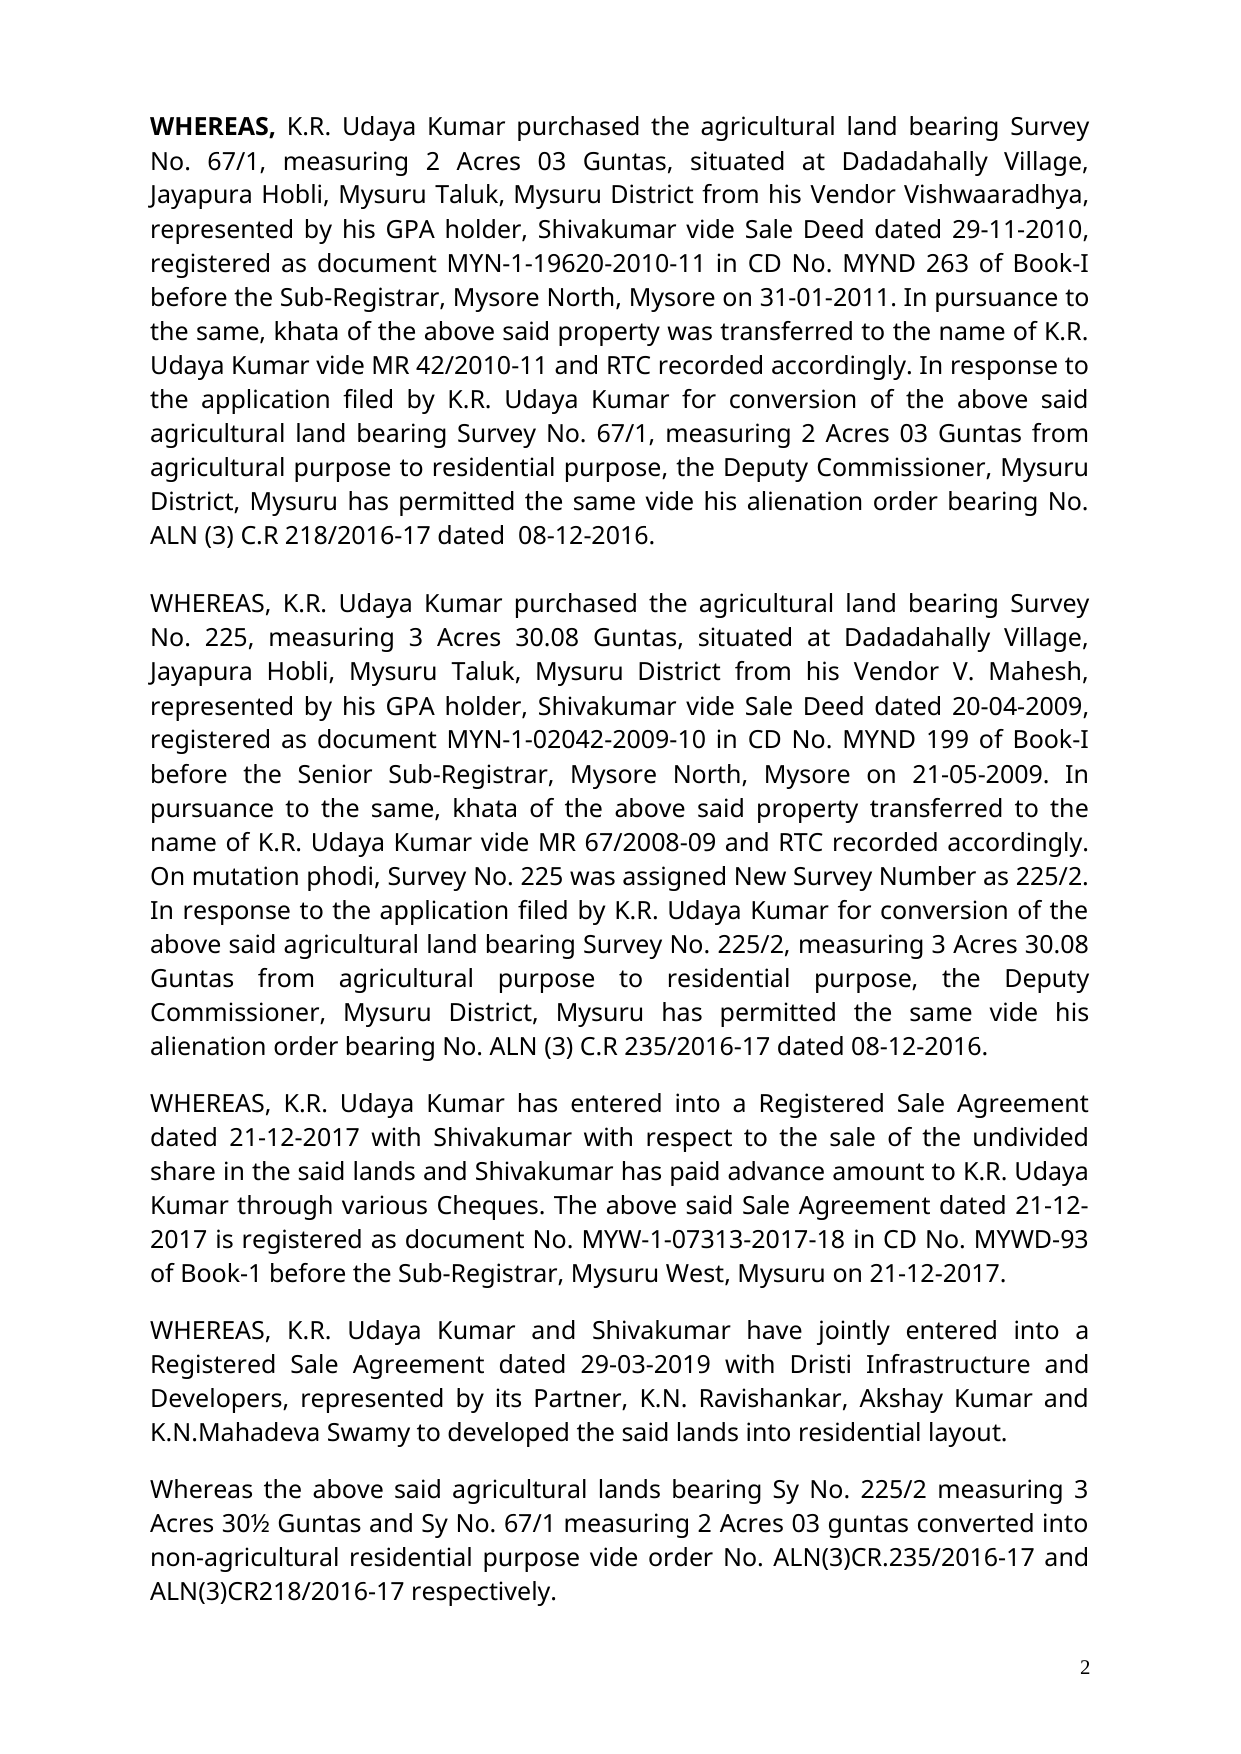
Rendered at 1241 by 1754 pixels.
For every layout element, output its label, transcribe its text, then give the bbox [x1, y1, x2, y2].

text WHEREAS, K.R. Udaya Kumar purchased the agricultural land bearing Survey No. 225, measuring 3 Acres 30.08 Guntas, situated at Dadadahally Village, Jayapura Hobli, Mysuru Taluk, Mysuru District from his Vendor V. Mahesh, represented by his GPA holder, Shivakumar vide Sale Deed dated 20-04-2009, registered as document MYN-1-02042-2009-10 in CD No. MYND 199 of Book-I before the Senior Sub-Registrar, Mysore North, Mysore on 21-05-2009. In pursuance to the same, khata of the above said property transferred to the name of K.R. Udaya Kumar vide MR 67/2008-09 and RTC recorded accordingly. On mutation phodi, Survey No. 225 was assigned New Survey Number as 225/2. In response to the application filed by K.R. Udaya Kumar for conversion of the above said agricultural land bearing Survey No. 225/2, measuring 3 Acres 30.08 Guntas from agricultural purpose to residential purpose, the Deputy Commissioner, Mysuru District, Mysuru has permitted the same vide his alienation order bearing No. ALN (3) C.R 235/2016-17 dated 08-12-2016. [150, 586, 1090, 1063]
text WHEREAS, K.R. Udaya Kumar has entered into a Registered Sale Agreement dated 21-12-2017 with Shivakumar with respect to the sale of the undivided share in the said lands and Shivakumar has paid advance amount to K.R. Udaya Kumar through various Cheques. The above said Sale Agreement dated 21-12-2017 is registered as document No. MYW-1-07313-2017-18 in CD No. MYWD-93 of Book-1 before the Sub-Registrar, Mysuru West, Mysuru on 21-12-2017. [150, 1086, 1090, 1290]
text WHEREAS, K.R. Udaya Kumar and Shivakumar have jointly entered into a Registered Sale Agreement dated 29-03-2019 with Dristi Infrastructure and Developers, represented by its Partner, K.N. Ravishankar, Akshay Kumar and K.N.Mahadeva Swamy to developed the said lands into residential layout. [150, 1313, 1090, 1449]
text WHEREAS, K.R. Udaya Kumar purchased the agricultural land bearing Survey No. 67/1, measuring 2 Acres 03 Guntas, situated at Dadadahally Village, Jayapura Hobli, Mysuru Taluk, Mysuru District from his Vendor Vishwaaradhya, represented by his GPA holder, Shivakumar vide Sale Deed dated 29-11-2010, registered as document MYN-1-19620-2010-11 in CD No. MYND 263 of Book-I before the Sub-Registrar, Mysore North, Mysore on 31-01-2011. In pursuance to the same, khata of the above said property was transferred to the name of K.R. Udaya Kumar vide MR 42/2010-11 and RTC recorded accordingly. In response to the application filed by K.R. Udaya Kumar for conversion of the above said agricultural land bearing Survey No. 67/1, measuring 2 Acres 03 Guntas from agricultural purpose to residential purpose, the Deputy Commissioner, Mysuru District, Mysuru has permitted the same vide his alienation order bearing No. ALN (3) C.R 218/2016-17 dated 08-12-2016. [150, 109, 1090, 552]
text Whereas the above said agricultural lands bearing Sy No. 225/2 measuring 3 Acres 30½ Guntas and Sy No. 67/1 measuring 2 Acres 03 guntas converted into non-agricultural residential purpose vide order No. ALN(3)CR.235/2016-17 and ALN(3)CR218/2016-17 respectively. [150, 1472, 1090, 1608]
